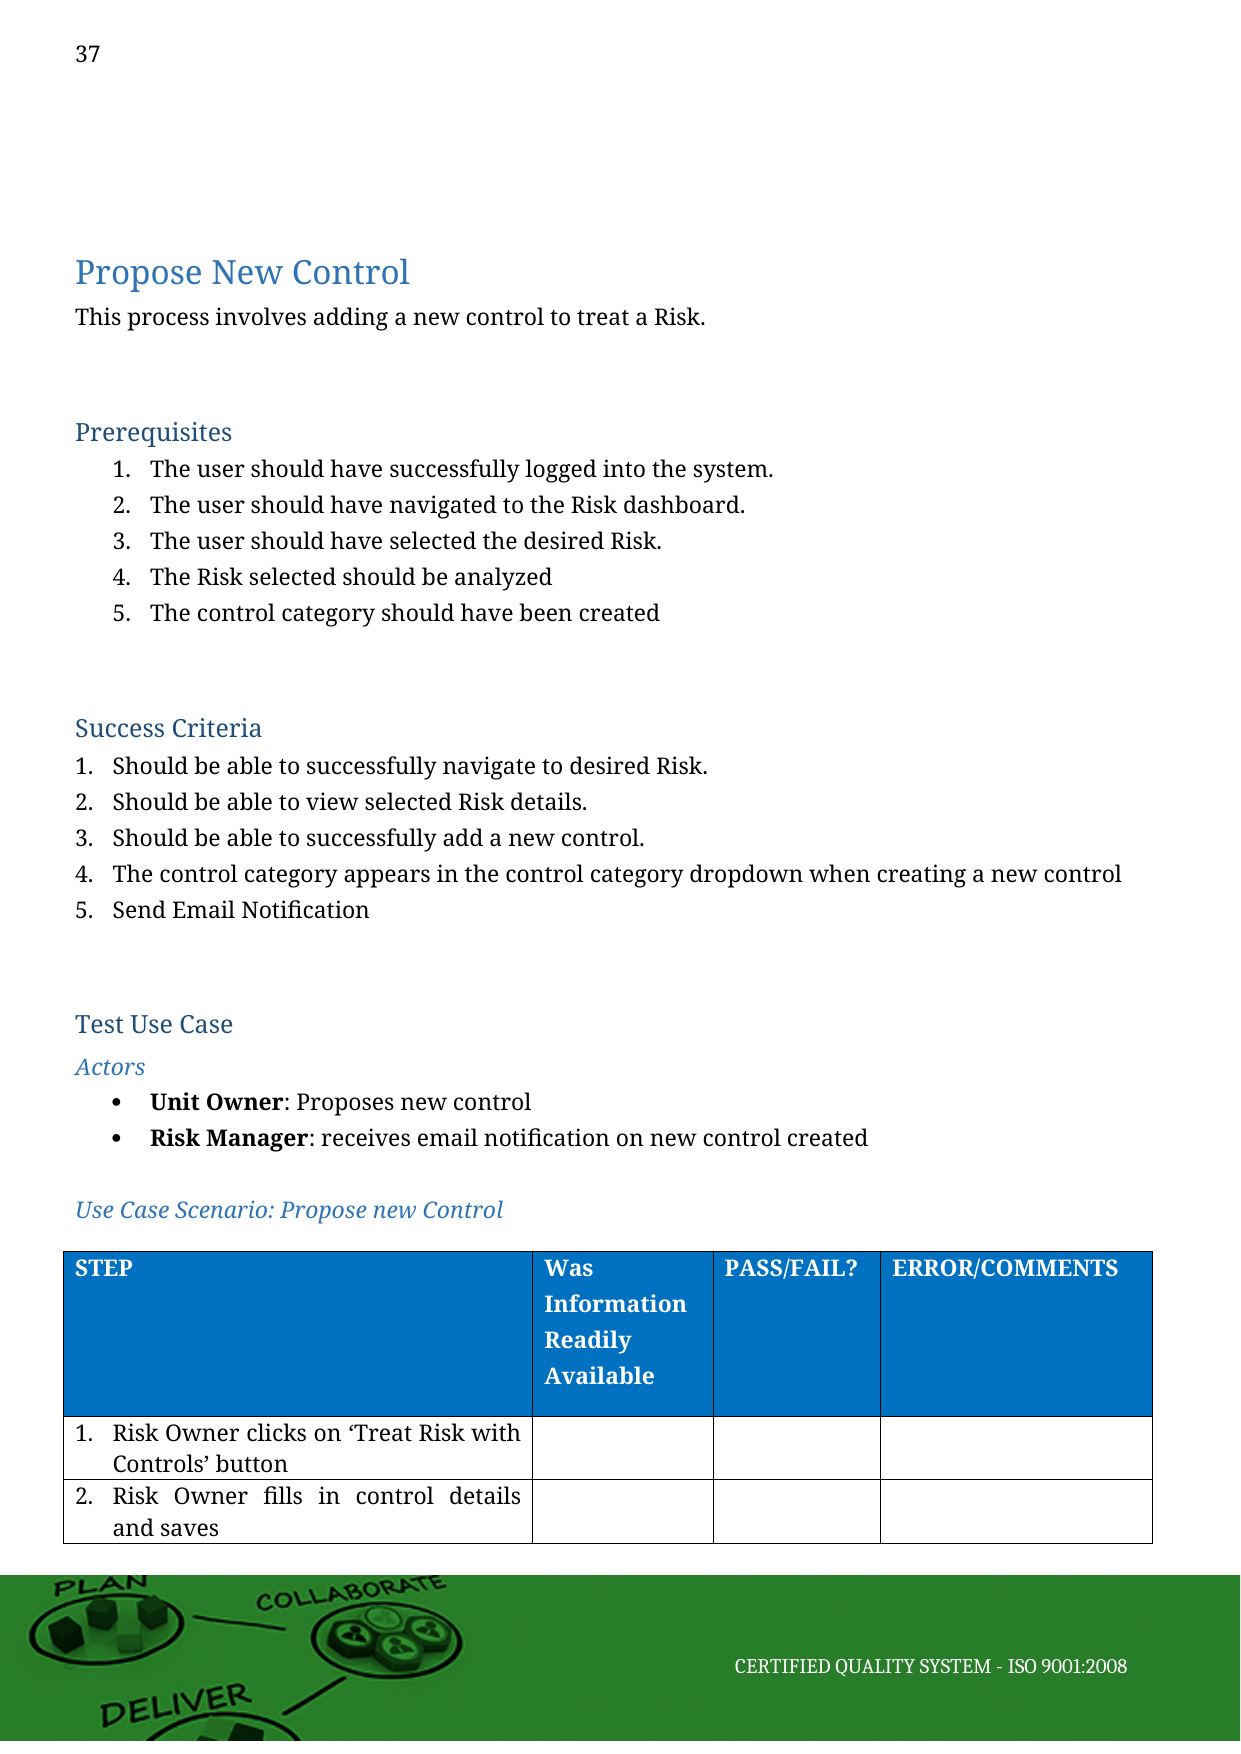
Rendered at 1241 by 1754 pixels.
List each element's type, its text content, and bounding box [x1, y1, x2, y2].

list Send Email Notification [75, 893, 1165, 925]
list Use Case Scenario: Propose new Control [75, 1194, 1165, 1225]
list The user should have navigated to the Risk dashboard. [75, 489, 1165, 521]
table_header PASS/FAIL? [714, 1252, 880, 1416]
list The Risk selected should be analyzed [75, 561, 1165, 592]
list The control category should have been created [75, 597, 1165, 628]
subtitle Actors [75, 1050, 1165, 1082]
picture [0, 1575, 1241, 1741]
table_cell Risk Owner fills in control details and saves [64, 1480, 532, 1543]
list Should be able to successfully add a new control. [75, 822, 1165, 853]
subtitle Success Criteria [75, 711, 1165, 745]
list Should be able to view selected Risk details. [75, 786, 1165, 817]
list Should be able to successfully navigate to desired Risk. [75, 750, 1165, 781]
table_cell [714, 1480, 880, 1543]
subtitle Propose New Control [75, 248, 1165, 294]
table_cell [881, 1417, 1152, 1479]
table_header STEP [64, 1252, 532, 1416]
table_header ERROR/COMMENTS [881, 1252, 1152, 1416]
list The user should have selected the desired Risk. [75, 525, 1165, 556]
table_cell [533, 1480, 713, 1543]
table_cell [714, 1417, 880, 1479]
list Unit Owner: Proposes new control [75, 1086, 1165, 1118]
text This process involves adding a new control to treat a Risk. [75, 301, 1165, 332]
table_cell Risk Owner clicks on ‘Treat Risk with Controls’ button [64, 1417, 532, 1479]
subtitle Test Use Case [75, 1007, 1165, 1041]
subtitle Prerequisites [75, 414, 1165, 448]
table_cell [533, 1417, 713, 1479]
list The user should have successfully logged into the system. [75, 453, 1165, 484]
list Risk Manager: receives email notification on new control created [75, 1122, 1165, 1153]
list The control category appears in the control category dropdown when creating a new control [75, 858, 1165, 889]
table_header Was Information Readily Available [533, 1252, 713, 1416]
table_cell [881, 1480, 1152, 1543]
